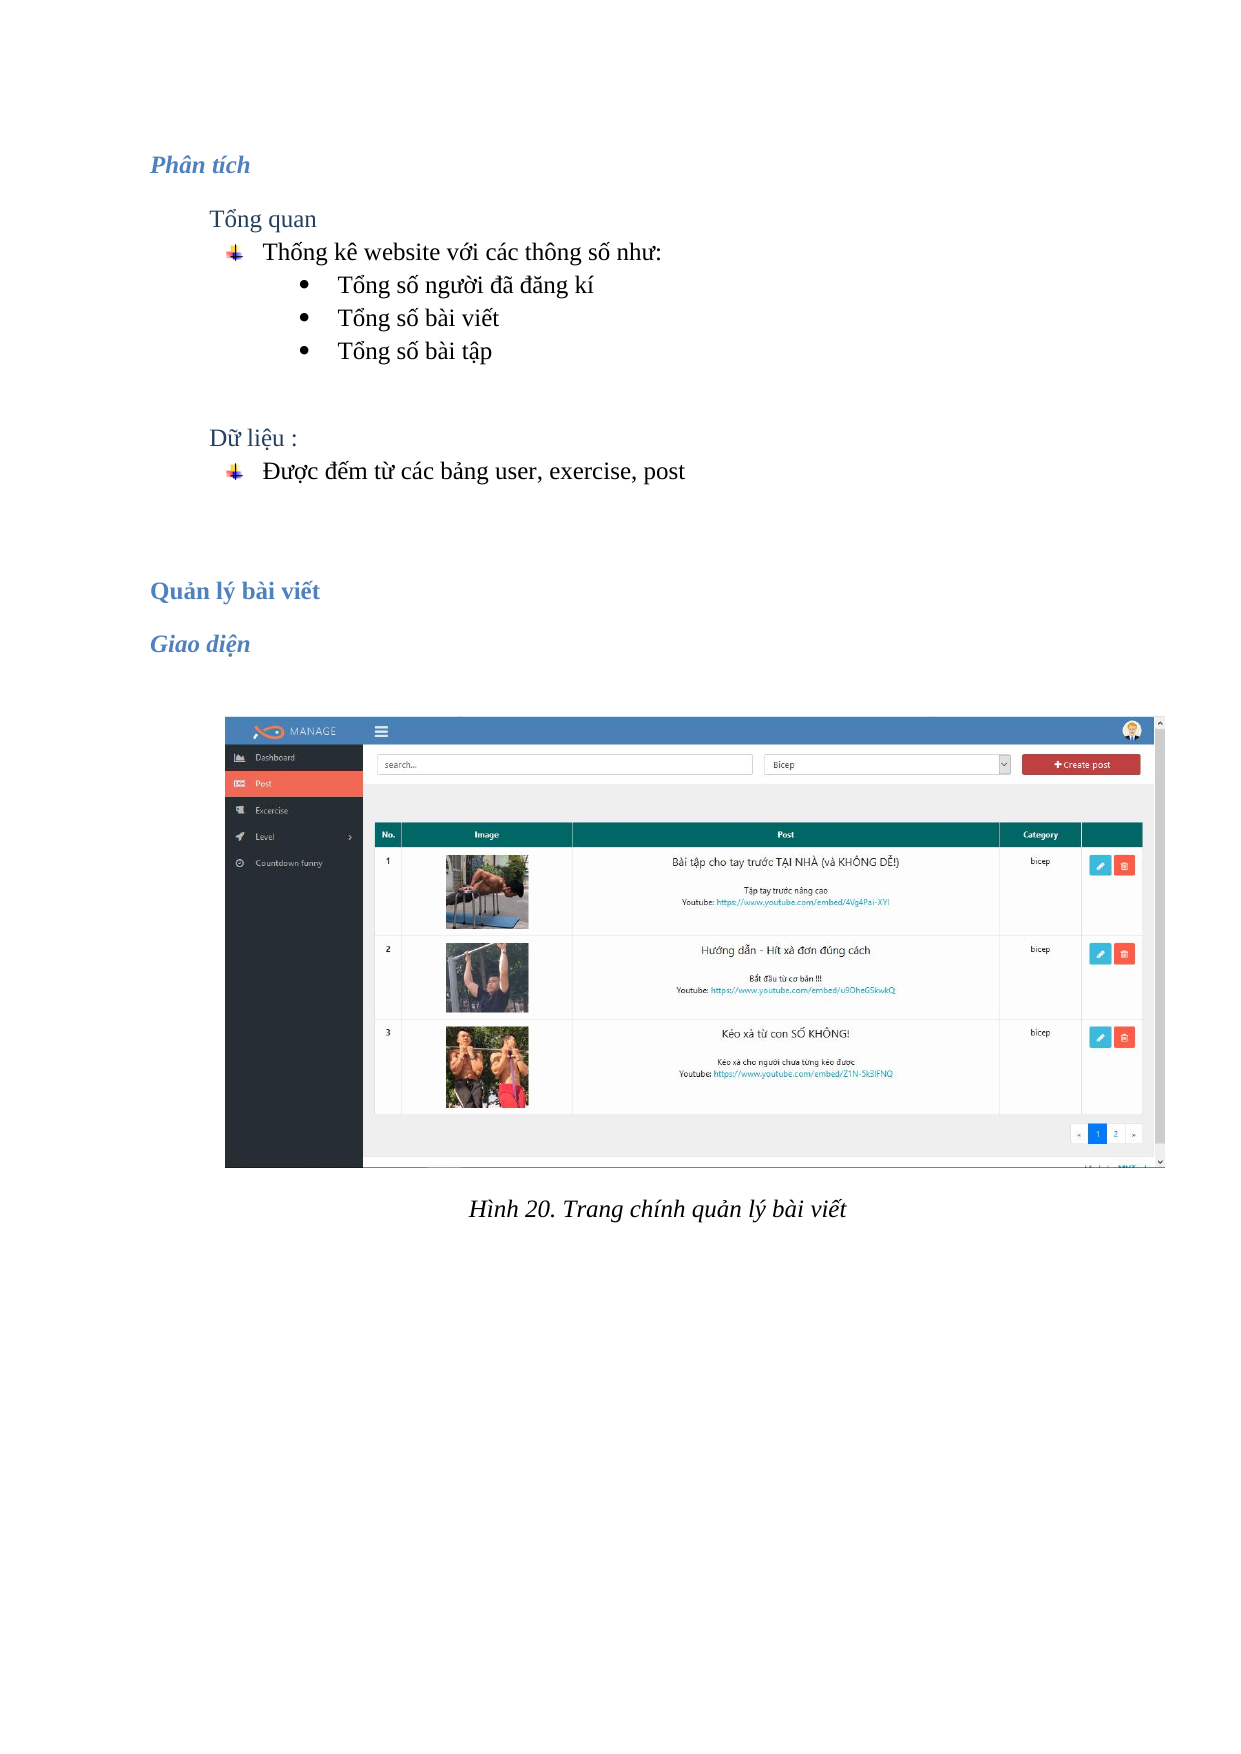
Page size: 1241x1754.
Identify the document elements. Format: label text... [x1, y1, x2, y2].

picture [226, 243, 243, 261]
list Được đếm từ các bảng user, exercise, post [225, 456, 1090, 484]
list Tổng số bài tập [300, 336, 1090, 365]
list Tổng quan [209, 204, 1090, 233]
list Quản lý bài viết [150, 576, 1090, 604]
list Tổng số người đã đăng kí [300, 270, 1090, 299]
picture [225, 716, 1165, 1168]
list Dữ liệu : [209, 423, 1090, 452]
list Thống kê website với các thông số như: [225, 237, 1090, 266]
list Giao diện [150, 629, 1090, 658]
picture [226, 462, 243, 480]
list Tổng số bài viết [300, 303, 1090, 332]
list Phân tích [150, 150, 1090, 179]
text Hình 20. Trang chính quản lý bài viết [225, 1194, 1090, 1223]
